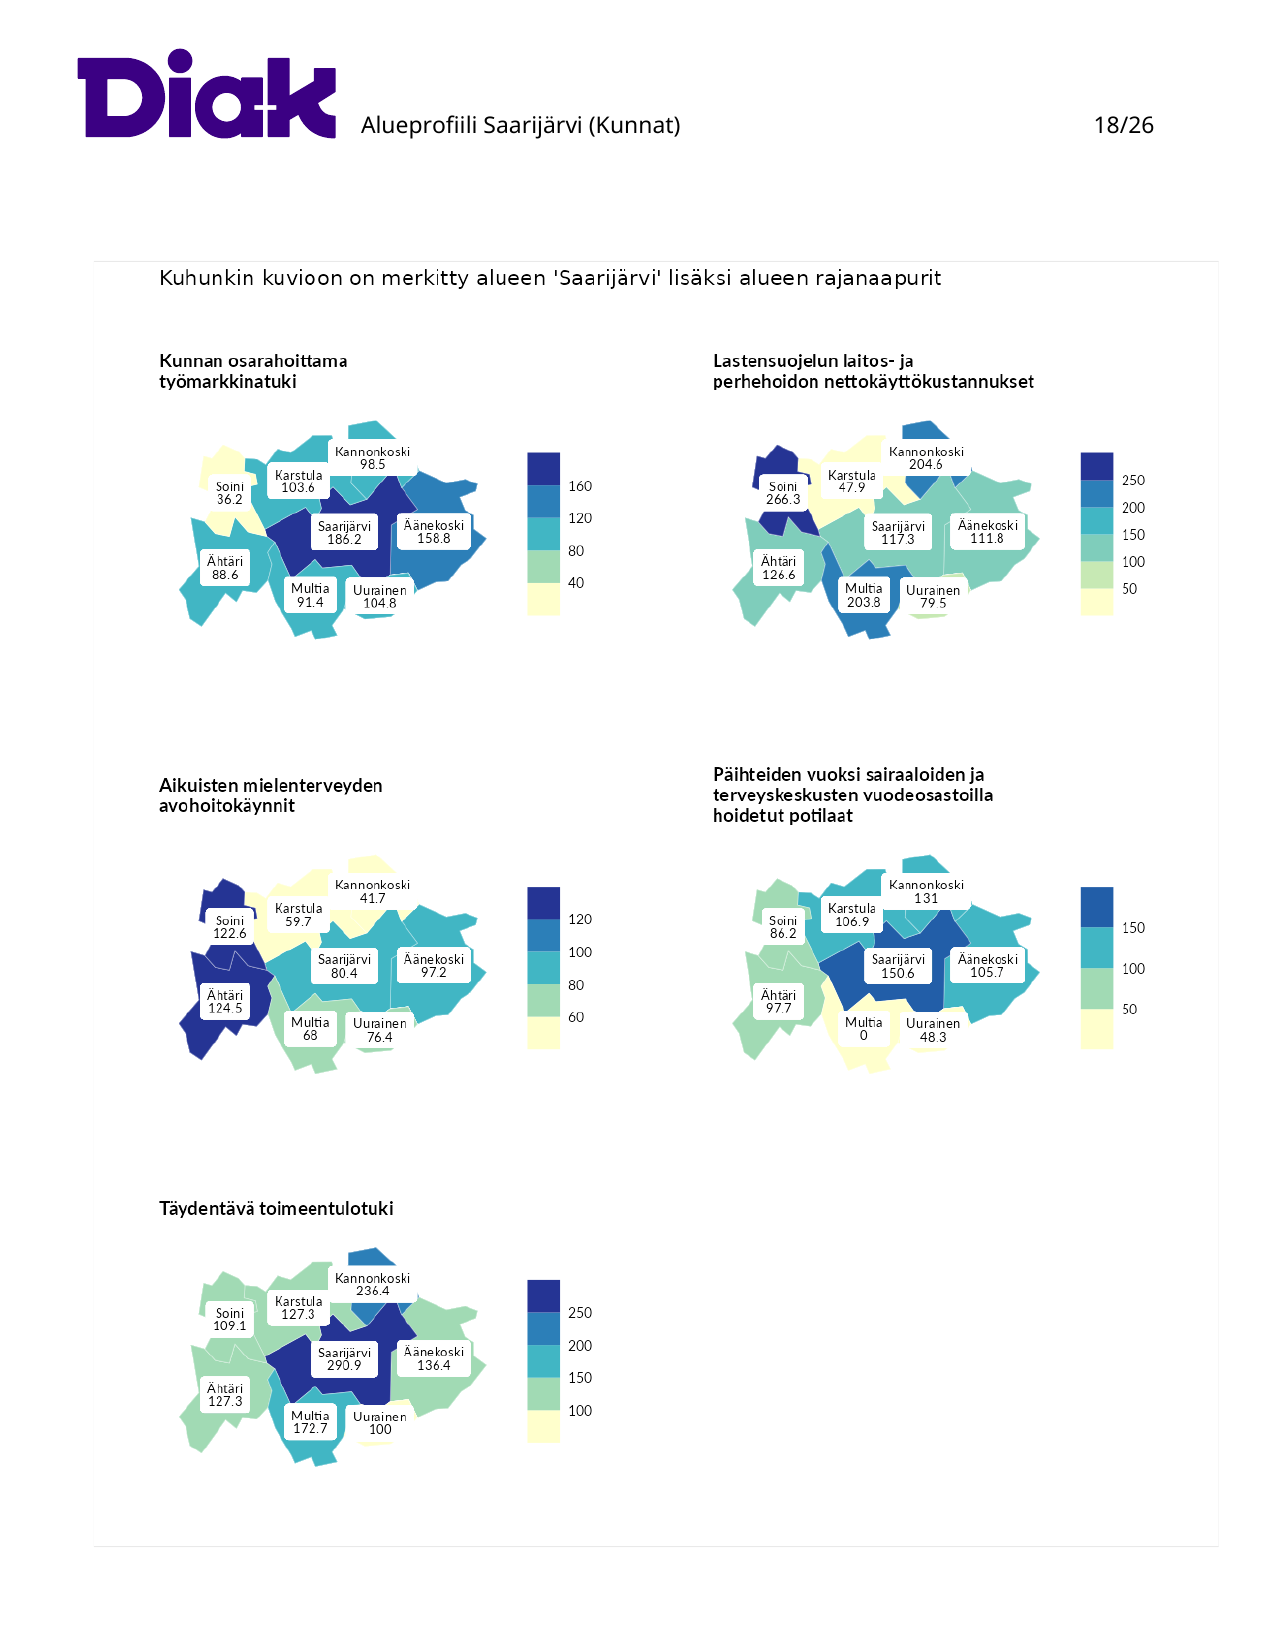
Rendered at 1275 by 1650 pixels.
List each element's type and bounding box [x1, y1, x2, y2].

picture [93, 172, 1219, 1576]
